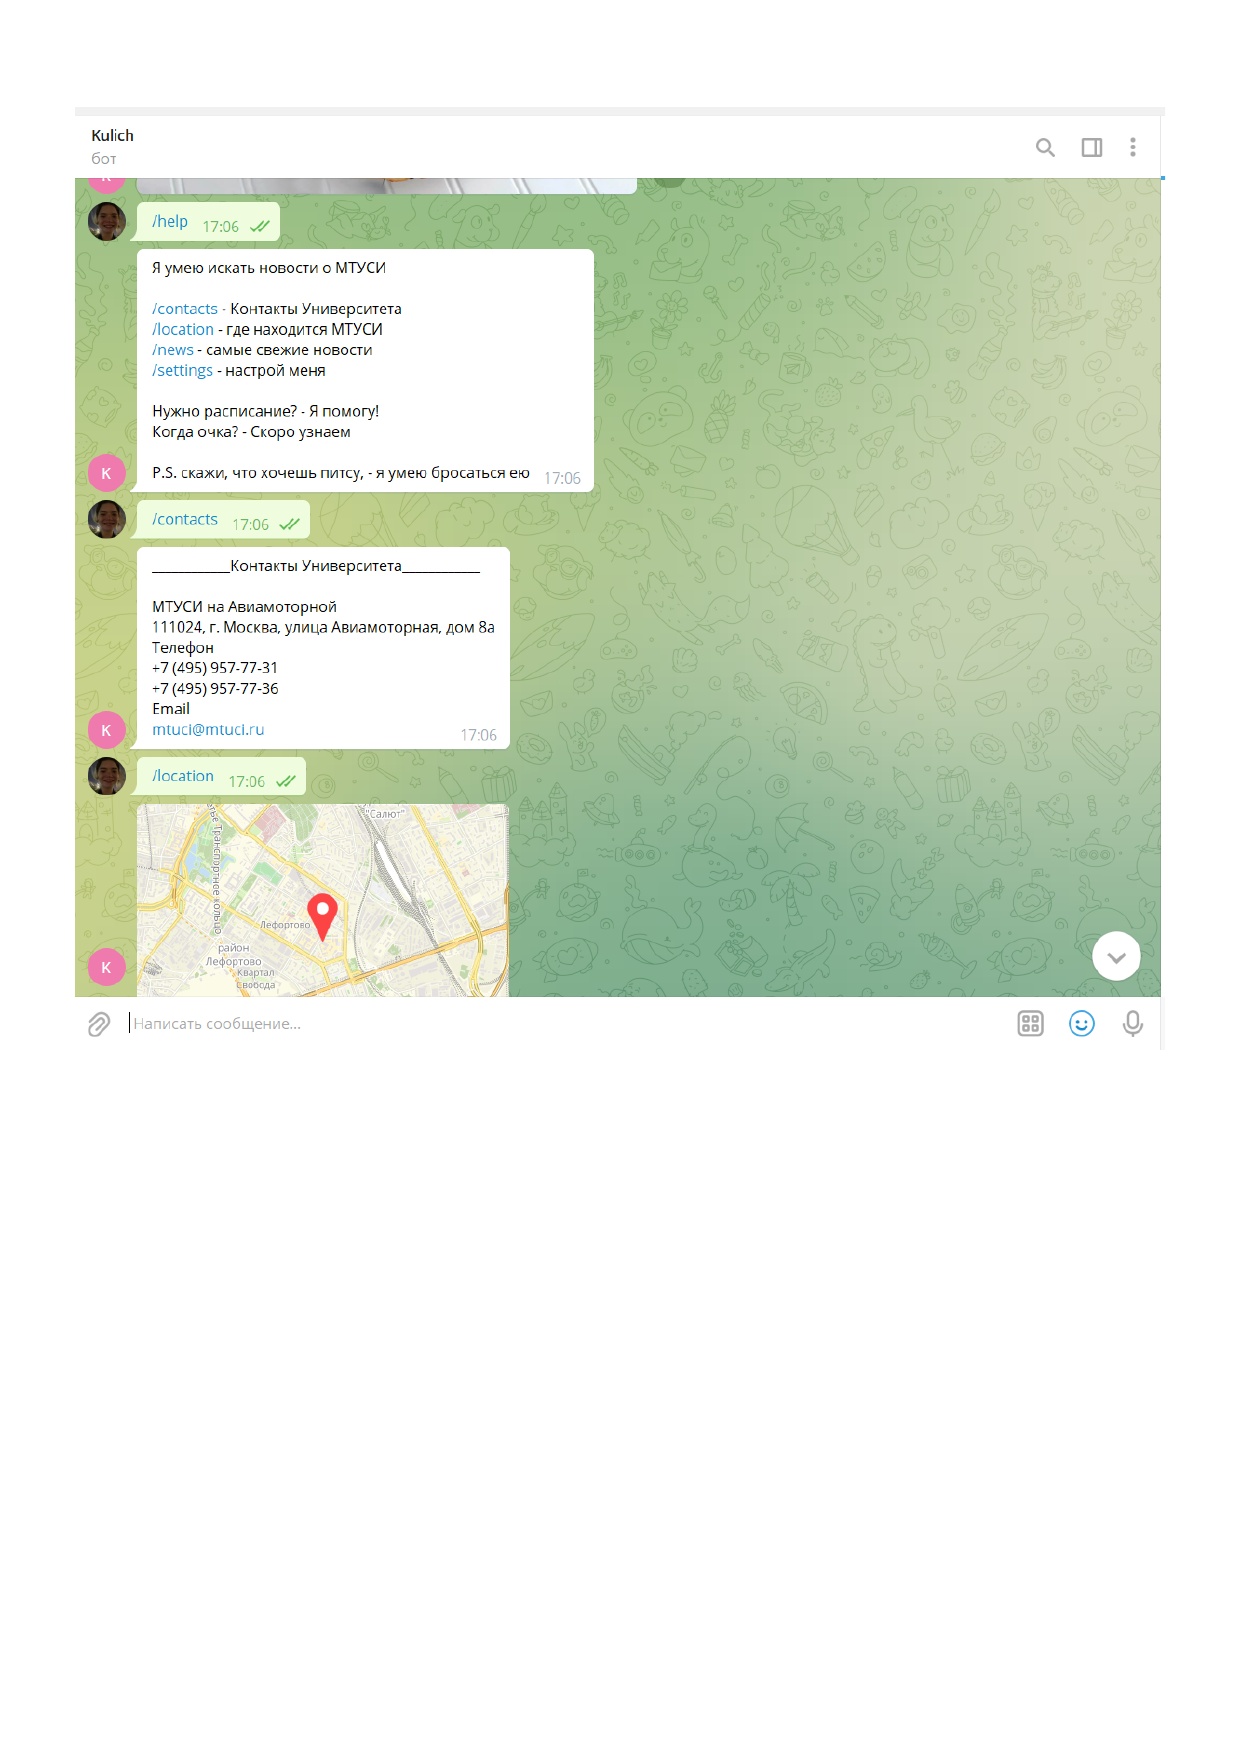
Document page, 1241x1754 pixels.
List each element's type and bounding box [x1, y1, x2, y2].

picture [75, 107, 1166, 1050]
